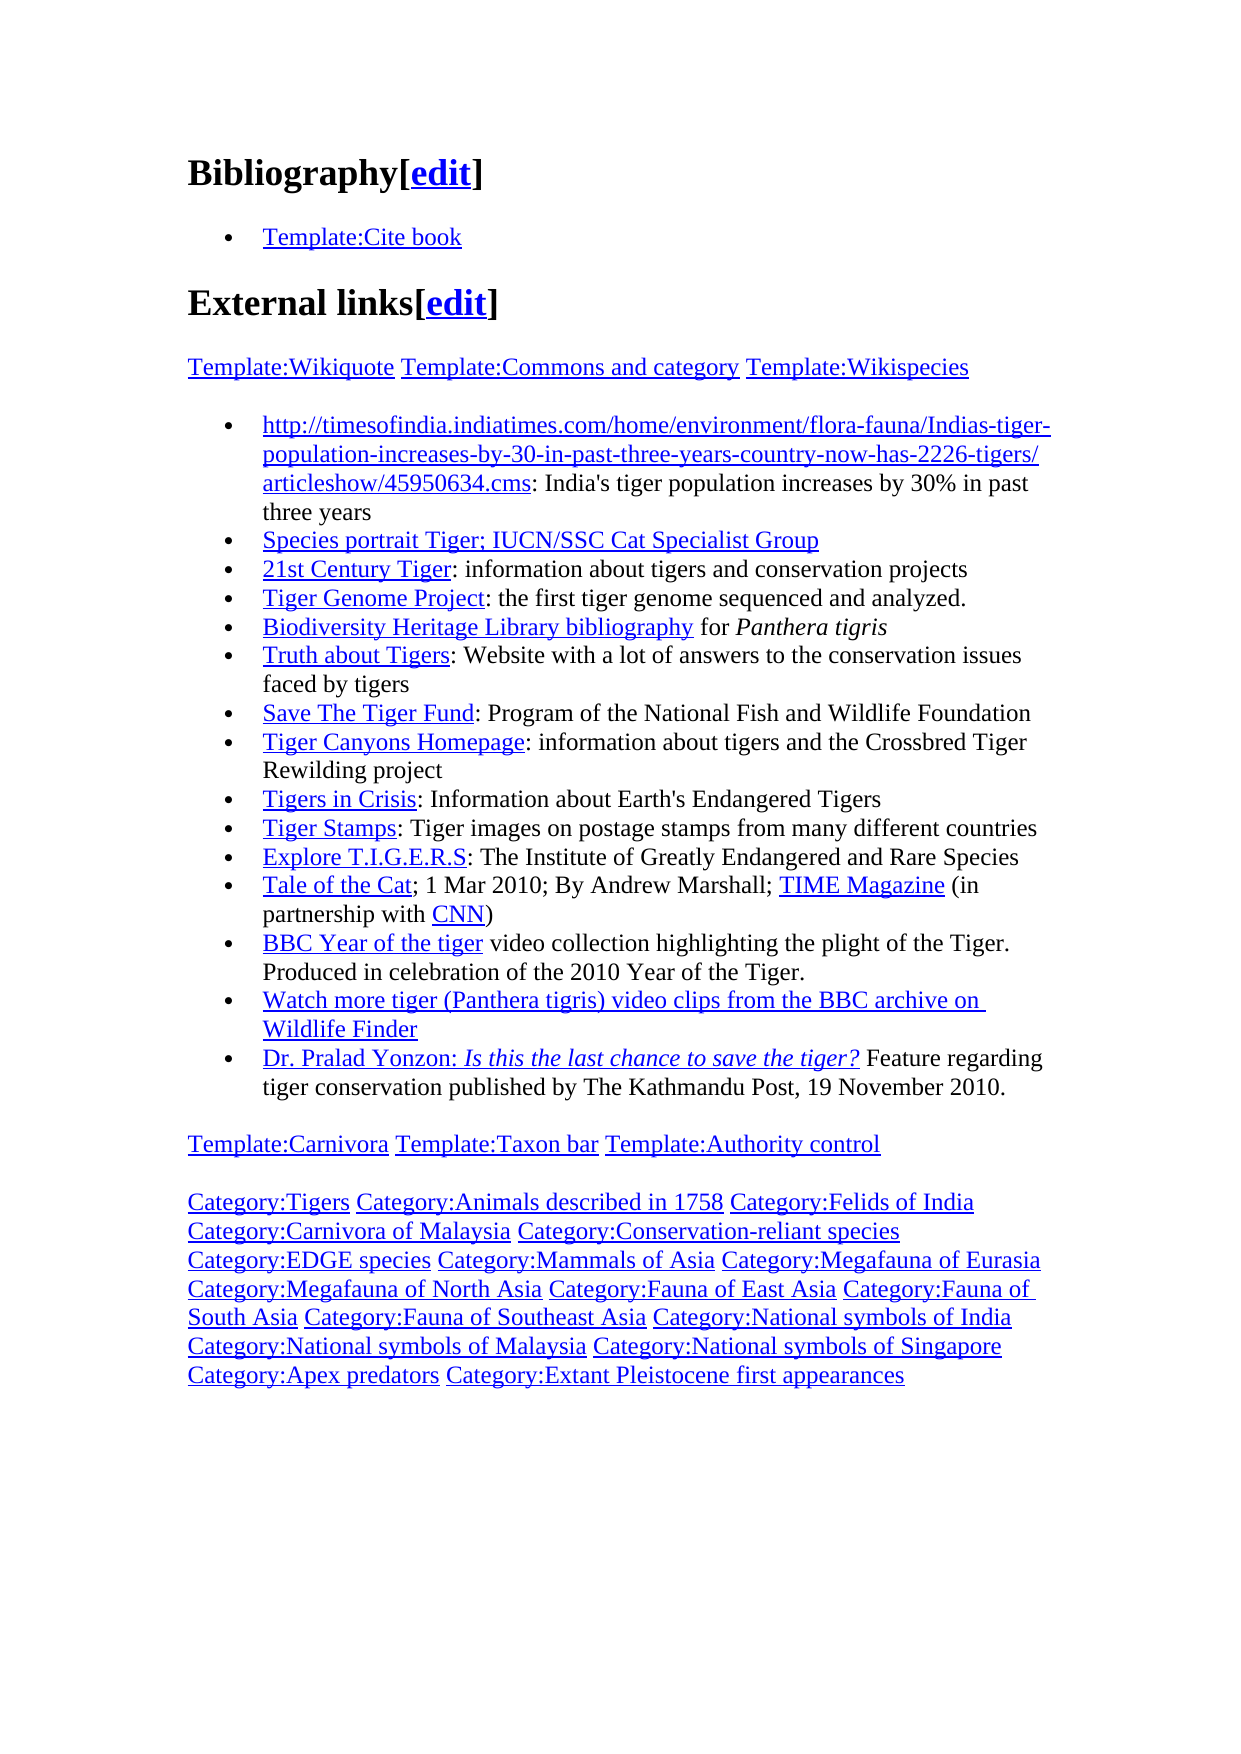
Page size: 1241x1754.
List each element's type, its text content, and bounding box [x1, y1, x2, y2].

list Explore T.I.G.E.R.S: The Institute of Greatly Endangered and Rare Species [225, 842, 1053, 870]
list BBC Year of the tiger video collection highlighting the plight of the Tiger. Produced in celebration of the 2010 Year of the Tiger. [225, 928, 1053, 985]
text Category:Tigers Category:Animals described in 1758 Category:Felids of India Category:Carnivora of Malaysia Category:Conservation-reliant species Category:EDGE species Category:Mammals of Asia Category:Megafauna of Eurasia Category:Megafauna of North Asia Category:Fauna of East Asia Category:Fauna of South Asia Category:Fauna of Southeast Asia Category:National symbols of India Category:National symbols of Malaysia Category:National symbols of Singapore Category:Apex predators Category:Extant Pleistocene first appearances [187, 1187, 1053, 1389]
list Biodiversity Heritage Library bibliography for Panthera tigris [225, 612, 1053, 640]
list Tiger Canyons Homepage: information about tigers and the Crossbred Tiger Rewilding project [225, 727, 1053, 784]
text Template:Wikiquote Template:Commons and category Template:Wikispecies [187, 352, 1053, 381]
list Truth about Tigers: Website with a lot of answers to the conservation issues faced by tigers [225, 640, 1053, 698]
list 21st Century Tiger: information about tigers and conservation projects [225, 554, 1053, 583]
list Tale of the Cat; 1 Mar 2010; By Andrew Marshall; TIME Magazine (in partnership with CNN) [225, 870, 1053, 928]
list Species portrait Tiger; IUCN/SSC Cat Specialist Group [225, 525, 1053, 554]
list Tiger Genome Project: the first tiger genome sequenced and analyzed. [225, 583, 1053, 612]
list Save The Tiger Fund: Program of the National Fish and Wildlife Foundation [225, 698, 1053, 727]
list Dr. Pralad Yonzon: Is this the last chance to save the tiger? Feature regarding tiger conservation published by The Kathmandu Post, 19 November 2010. [225, 1043, 1053, 1100]
subtitle Bibliography[edit] [187, 150, 1053, 193]
list Template:Cite book [225, 222, 1053, 251]
list Watch more tiger (Panthera tigris) video clips from the BBC archive on Wildlife Finder [225, 985, 1053, 1043]
list Tigers in Crisis: Information about Earth's Endangered Tigers [225, 784, 1053, 813]
list http://timesofindia.indiatimes.com/home/environment/flora-fauna/Indias-tiger-population-increases-by-30-in-past-three-years-country-now-has-2226-tigers/articleshow/45950634.cms: India's tiger population increases by 30% in past three years [225, 410, 1053, 525]
list Tiger Stamps: Tiger images on postage stamps from many different countries [225, 813, 1053, 842]
text Template:Carnivora Template:Taxon bar Template:Authority control [187, 1129, 1053, 1158]
subtitle External links[edit] [187, 280, 1053, 323]
